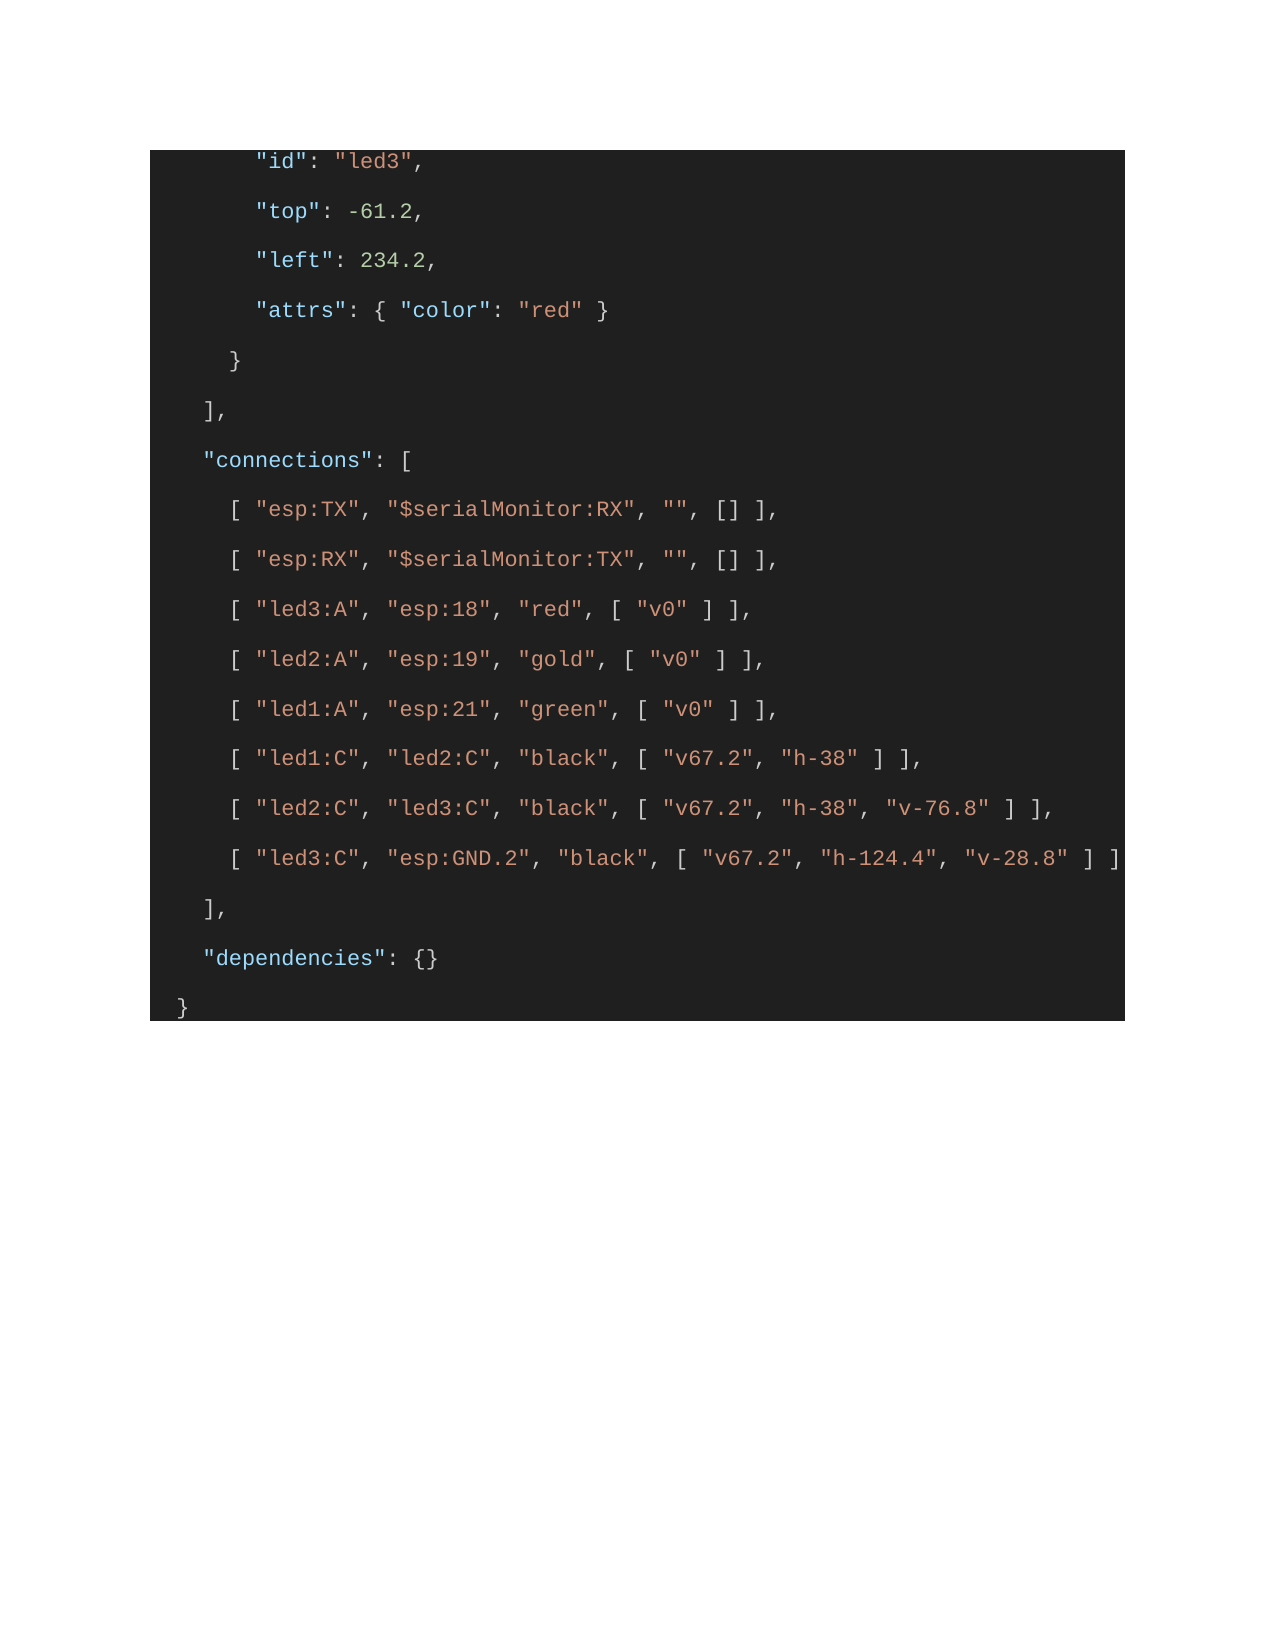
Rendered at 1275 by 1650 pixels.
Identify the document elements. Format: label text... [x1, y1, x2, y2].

text "id": "led3", [150, 150, 1125, 175]
text [ "led3:C", "esp:GND.2", "black", [ "v67.2", "h-124.4", "v-28.8" ] ] [150, 847, 1125, 872]
text [ "led3:A", "esp:18", "red", [ "v0" ] ], [150, 598, 1125, 623]
text ], [150, 897, 1125, 922]
text ], [150, 399, 1125, 424]
text [ "led1:A", "esp:21", "green", [ "v0" ] ], [150, 698, 1125, 722]
text } [150, 349, 1125, 374]
text "attrs": { "color": "red" } [150, 299, 1125, 324]
text "dependencies": {} [150, 947, 1125, 971]
text [ "led2:A", "esp:19", "gold", [ "v0" ] ], [150, 648, 1125, 673]
text [ "esp:TX", "$serialMonitor:RX", "", [] ], [150, 498, 1125, 523]
text "top": -61.2, [150, 200, 1125, 224]
text "connections": [ [150, 449, 1125, 473]
text "left": 234.2, [150, 249, 1125, 274]
text [ "esp:RX", "$serialMonitor:TX", "", [] ], [150, 548, 1125, 573]
text } [150, 996, 1125, 1021]
text [ "led1:C", "led2:C", "black", [ "v67.2", "h-38" ] ], [150, 747, 1125, 772]
text [ "led2:C", "led3:C", "black", [ "v67.2", "h-38", "v-76.8" ] ], [150, 797, 1125, 822]
